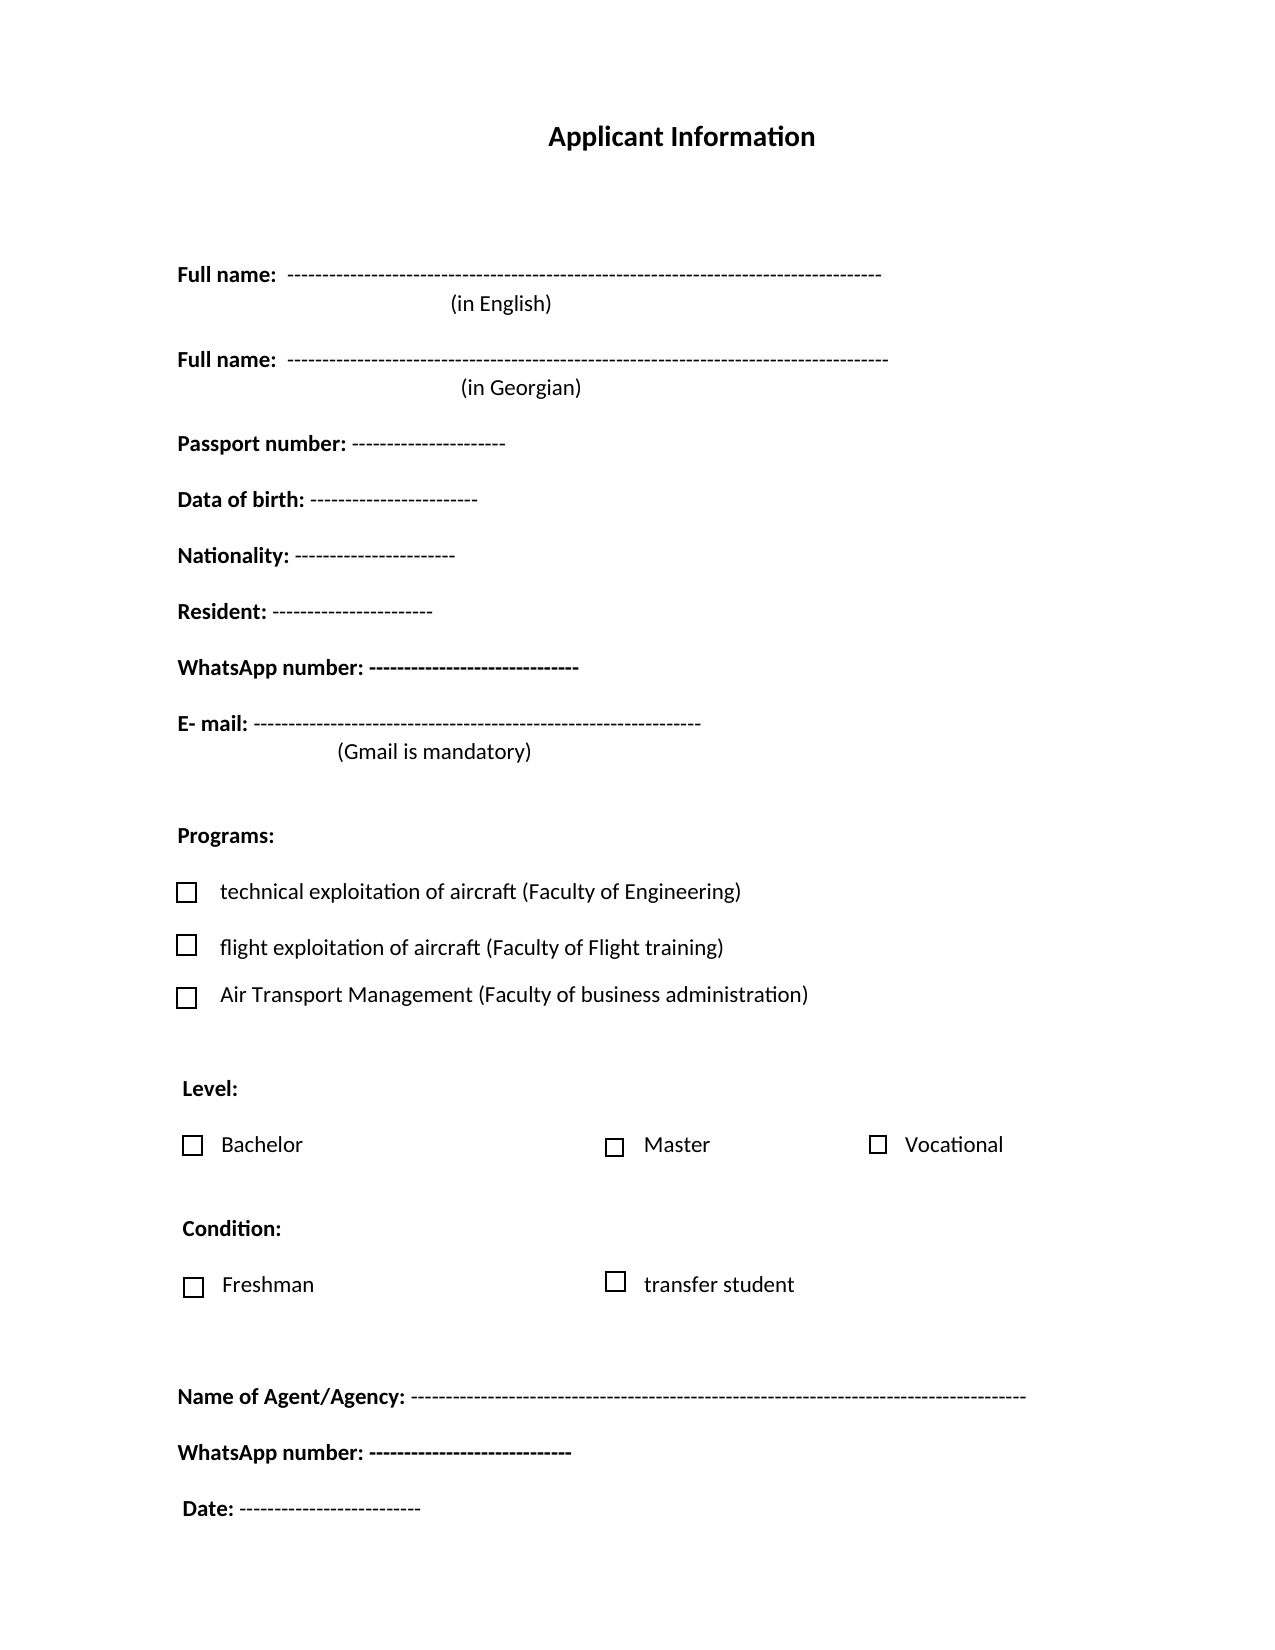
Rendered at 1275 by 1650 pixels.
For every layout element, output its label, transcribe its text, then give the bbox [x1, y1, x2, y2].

text (Gmail is mandatory) [177, 737, 1186, 765]
text Programs: [177, 821, 1186, 849]
text Data of birth: ------------------------ [177, 485, 1186, 513]
text E- mail: ---------------------------------------------------------------- [177, 709, 1186, 737]
text (in Georgian) [177, 373, 1186, 401]
text WhatsApp number: ------------------------------ [177, 653, 1186, 681]
text Full name: -------------------------------------------------------------------------------------- [177, 345, 1186, 373]
text Resident: ----------------------- [177, 597, 1186, 625]
text Applicant Information [177, 118, 1186, 154]
text Level: [177, 1074, 1186, 1102]
text (in English) [177, 289, 1186, 317]
text Date: -------------------------- [177, 1494, 1186, 1522]
text flight exploitation of aircraft (Faculty of Flight training) [177, 933, 1186, 961]
text Bachelor Master Vocational [177, 1130, 1186, 1158]
text WhatsApp number: ----------------------------- [177, 1438, 1186, 1466]
text Nationality: ----------------------- [177, 541, 1186, 569]
text Air Transport Management (Faculty of business administration) [177, 980, 1186, 1008]
text Name of Agent/Agency: ---------------------------------------------------------------------------------------- [177, 1382, 1186, 1410]
text Passport number: ---------------------- [177, 429, 1186, 457]
text Condition: [177, 1214, 1186, 1242]
text technical exploitation of aircraft (Faculty of Engineering) [177, 877, 1186, 905]
text Full name: ------------------------------------------------------------------------------------- [177, 261, 1186, 289]
text Freshman transfer student [177, 1270, 1186, 1298]
